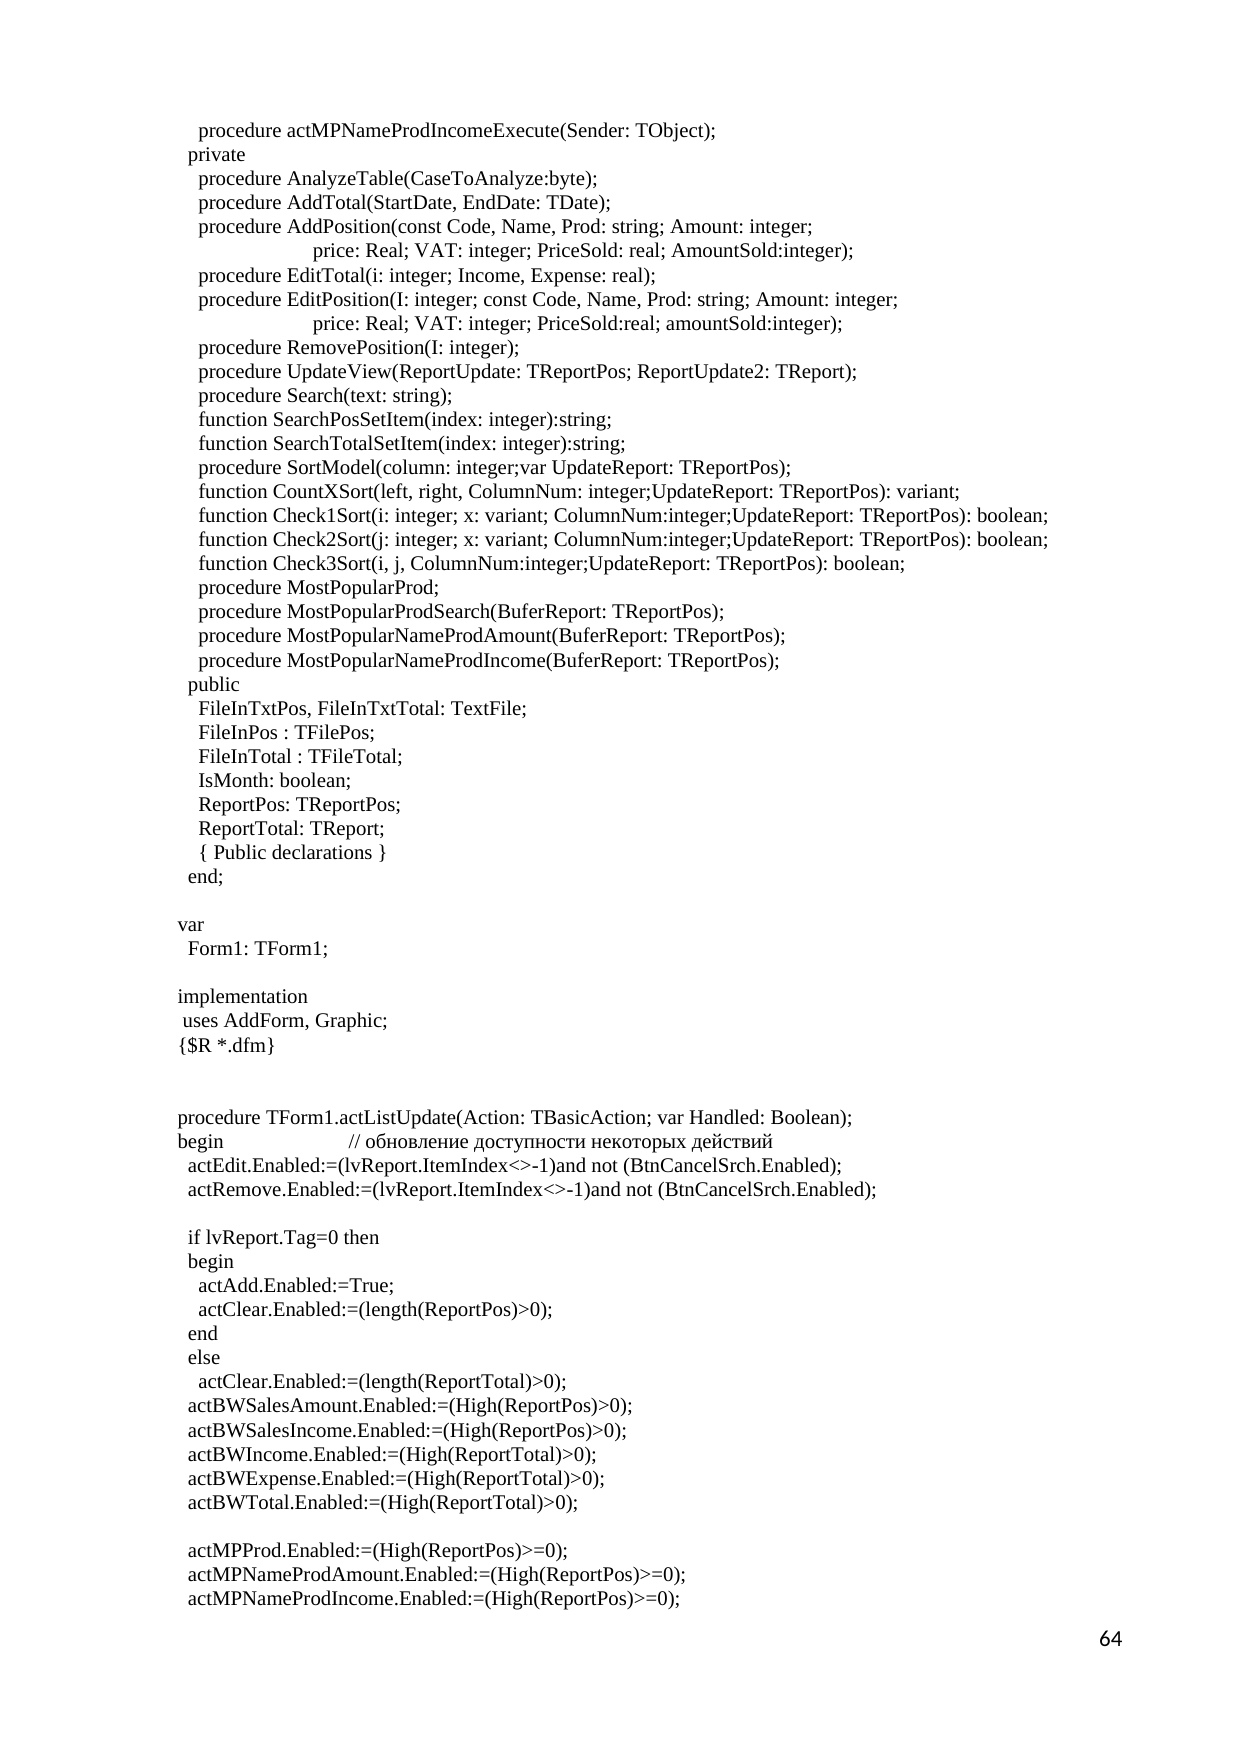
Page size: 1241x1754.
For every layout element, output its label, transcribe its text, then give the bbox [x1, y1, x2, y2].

text Form1: TForm1; [177, 936, 1122, 960]
text procedure AnalyzeTable(CaseToAnalyze:byte); [177, 166, 1122, 190]
text ReportPos: TReportPos; [177, 792, 1122, 816]
text FileInTotal : TFileTotal; [177, 744, 1122, 768]
text price: Real; VAT: integer; PriceSold:real; amountSold:integer); [177, 311, 1122, 335]
text function Check3Sort(i, j, ColumnNum:integer;UpdateReport: TReportPos): boolean; [177, 551, 1122, 575]
text actMPNameProdIncome.Enabled:=(High(ReportPos)>=0); [177, 1586, 1122, 1610]
text {$R *.dfm} [177, 1032, 1122, 1057]
text procedure AddTotal(StartDate, EndDate: TDate); [177, 190, 1122, 214]
text procedure UpdateView(ReportUpdate: TReportPos; ReportUpdate2: TReport); [177, 359, 1122, 383]
text FileInTxtPos, FileInTxtTotal: TextFile; [177, 696, 1122, 720]
text end; [177, 864, 1122, 888]
text FileInPos : TFilePos; [177, 720, 1122, 744]
text else [177, 1345, 1122, 1369]
text private [177, 142, 1122, 166]
text function Check2Sort(j: integer; x: variant; ColumnNum:integer;UpdateReport: TReportPos): boolean; [177, 527, 1122, 551]
text IsMonth: boolean; [177, 768, 1122, 792]
text function CountXSort(left, right, ColumnNum: integer;UpdateReport: TReportPos): variant; [177, 479, 1122, 503]
text ReportTotal: TReport; [177, 816, 1122, 840]
text function SearchTotalSetItem(index: integer):string; [177, 431, 1122, 455]
text actBWTotal.Enabled:=(High(ReportTotal)>0); [177, 1490, 1122, 1514]
text price: Real; VAT: integer; PriceSold: real; AmountSold:integer); [177, 238, 1122, 262]
text actClear.Enabled:=(length(ReportTotal)>0); [177, 1369, 1122, 1393]
text actMPProd.Enabled:=(High(ReportPos)>=0); [177, 1538, 1122, 1562]
text begin // обновление доступности некоторых действий [177, 1129, 1122, 1153]
text { Public declarations } [177, 840, 1122, 864]
text procedure MostPopularNameProdAmount(BuferReport: TReportPos); [177, 623, 1122, 647]
text var [177, 912, 1122, 936]
text function Check1Sort(i: integer; x: variant; ColumnNum:integer;UpdateReport: TReportPos): boolean; [177, 503, 1122, 527]
text actBWExpense.Enabled:=(High(ReportTotal)>0); [177, 1466, 1122, 1490]
text end [177, 1321, 1122, 1345]
text procedure EditTotal(i: integer; Income, Expense: real); [177, 262, 1122, 287]
text procedure Search(text: string); [177, 383, 1122, 407]
text actEdit.Enabled:=(lvReport.ItemIndex<>-1)and not (BtnCancelSrch.Enabled); [177, 1153, 1122, 1177]
text function SearchPosSetItem(index: integer):string; [177, 407, 1122, 431]
text actBWSalesIncome.Enabled:=(High(ReportPos)>0); [177, 1417, 1122, 1442]
text actRemove.Enabled:=(lvReport.ItemIndex<>-1)and not (BtnCancelSrch.Enabled); [177, 1177, 1122, 1201]
text if lvReport.Tag=0 then [177, 1225, 1122, 1249]
text procedure TForm1.actListUpdate(Action: TBasicAction; var Handled: Boolean); [177, 1105, 1122, 1129]
text public [177, 672, 1122, 696]
text procedure RemovePosition(I: integer); [177, 335, 1122, 359]
text procedure SortModel(column: integer;var UpdateReport: TReportPos); [177, 455, 1122, 479]
text procedure EditPosition(I: integer; const Code, Name, Prod: string; Amount: integer; [177, 287, 1122, 311]
text actBWIncome.Enabled:=(High(ReportTotal)>0); [177, 1442, 1122, 1466]
text procedure actMPNameProdIncomeExecute(Sender: TObject); [177, 118, 1122, 142]
text procedure AddPosition(const Code, Name, Prod: string; Amount: integer; [177, 214, 1122, 238]
text procedure MostPopularNameProdIncome(BuferReport: TReportPos); [177, 647, 1122, 672]
text actAdd.Enabled:=True; [177, 1273, 1122, 1297]
text procedure MostPopularProd; [177, 575, 1122, 599]
text actBWSalesAmount.Enabled:=(High(ReportPos)>0); [177, 1393, 1122, 1417]
text actClear.Enabled:=(length(ReportPos)>0); [177, 1297, 1122, 1321]
text uses AddForm, Graphic; [177, 1008, 1122, 1032]
text actMPNameProdAmount.Enabled:=(High(ReportPos)>=0); [177, 1562, 1122, 1586]
text begin [177, 1249, 1122, 1273]
text implementation [177, 984, 1122, 1008]
text procedure MostPopularProdSearch(BuferReport: TReportPos); [177, 599, 1122, 623]
